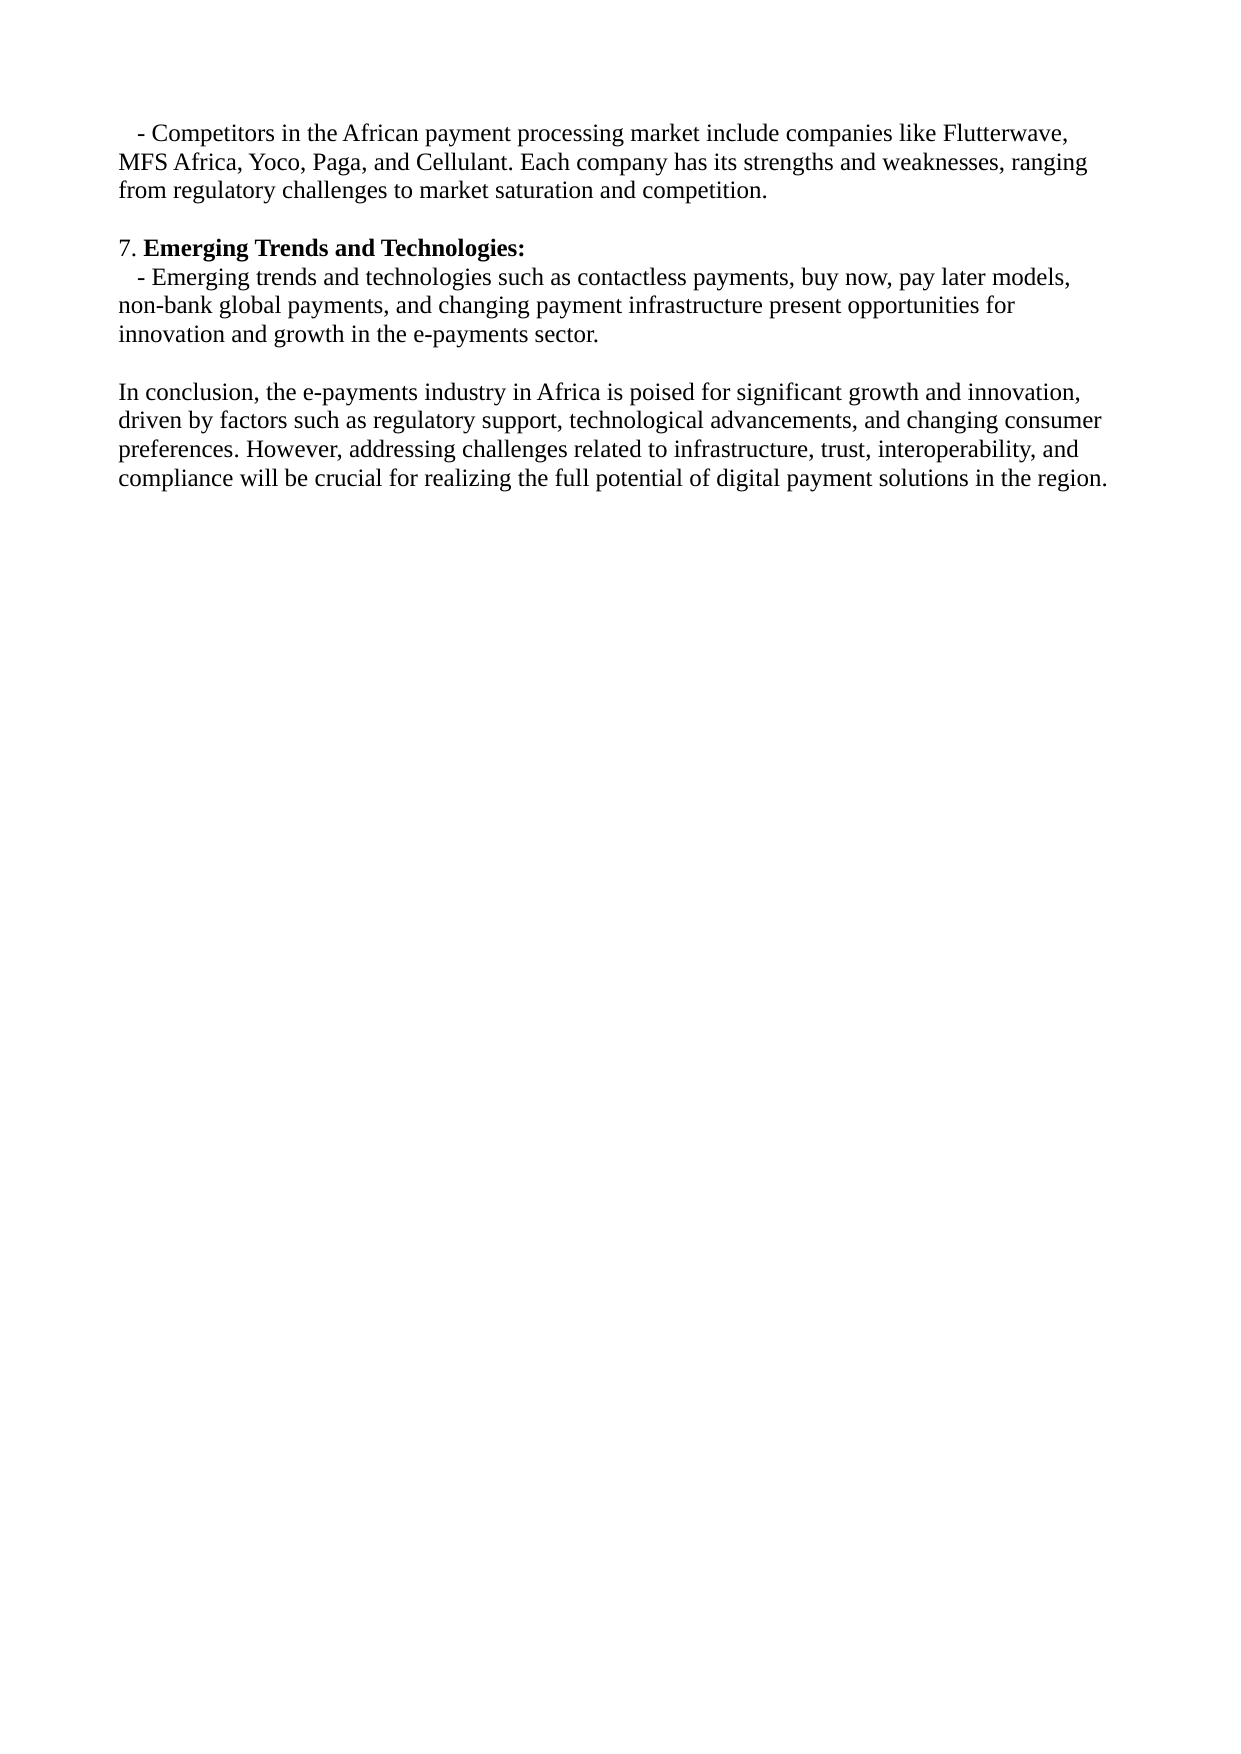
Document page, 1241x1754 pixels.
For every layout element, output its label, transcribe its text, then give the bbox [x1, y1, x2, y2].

text - Competitors in the African payment processing market include companies like Flutterwave, MFS Africa, Yoco, Paga, and Cellulant. Each company has its strengths and weaknesses, ranging from regulatory challenges to market saturation and competition. [118, 118, 1122, 204]
text 7. Emerging Trends and Technologies: [118, 233, 1122, 262]
text - Emerging trends and technologies such as contactless payments, buy now, pay later models, non-bank global payments, and changing payment infrastructure present opportunities for innovation and growth in the e-payments sector. [118, 262, 1122, 348]
text In conclusion, the e-payments industry in Africa is poised for significant growth and innovation, driven by factors such as regulatory support, technological advancements, and changing consumer preferences. However, addressing challenges related to infrastructure, trust, interoperability, and compliance will be crucial for realizing the full potential of digital payment solutions in the region. [118, 377, 1122, 492]
